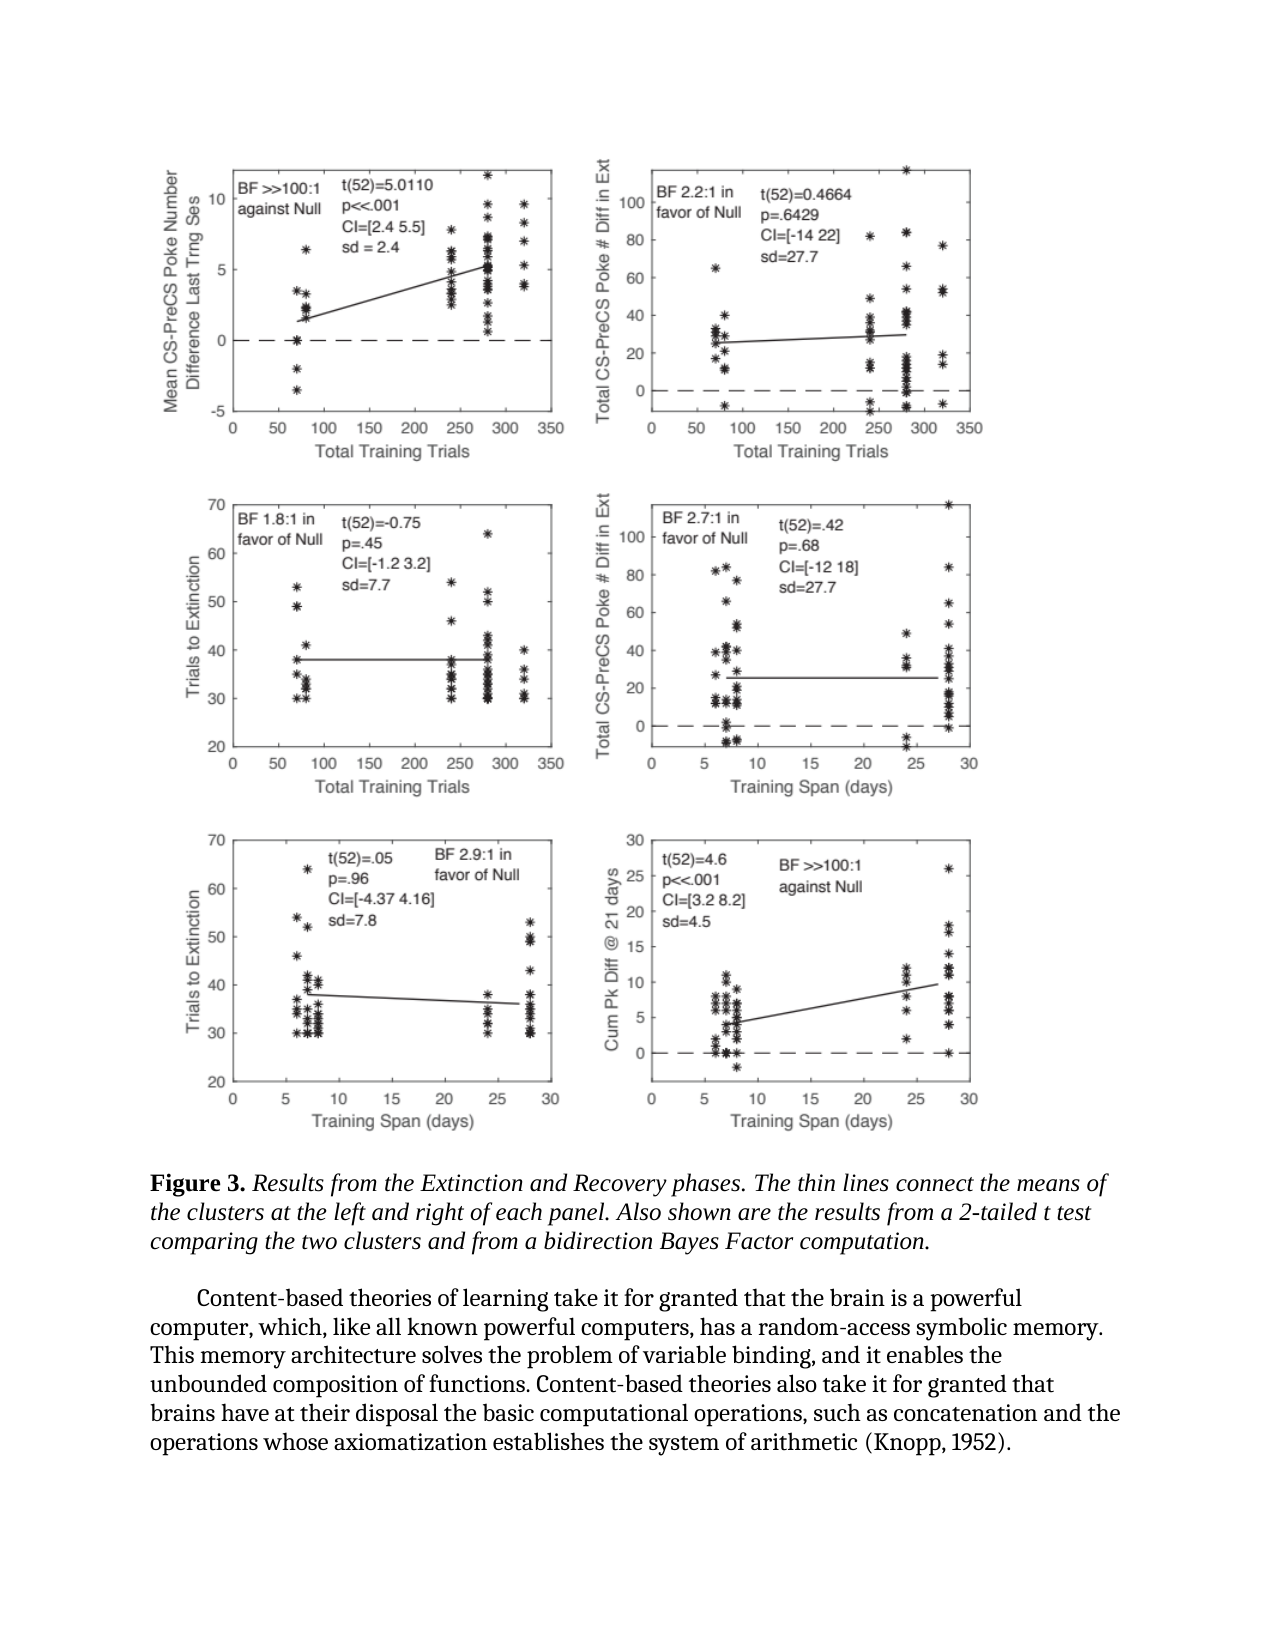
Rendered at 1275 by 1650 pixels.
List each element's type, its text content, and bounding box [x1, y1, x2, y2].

text Figure 3. Results from the Extinction and Recovery phases. The thin lines connect the means of the clusters at the left and right of each panel. Also shown are the results from a 2-tailed t test comparing the two clusters and from a bidirection Bayes Factor computation. [150, 1168, 1125, 1255]
text Content-based theories of learning take it for granted that the brain is a powerful computer, which, like all known powerful computers, has a random-access symbolic memory. This memory architecture solves the problem of variable binding, and it enables the unbounded composition of functions. Content-based theories also take it for granted that brains have at their disposal the basic computational operations, such as concatenation and the operations whose axiomatization establishes the system of arithmetic (Knopp, 1952). [150, 1284, 1125, 1456]
